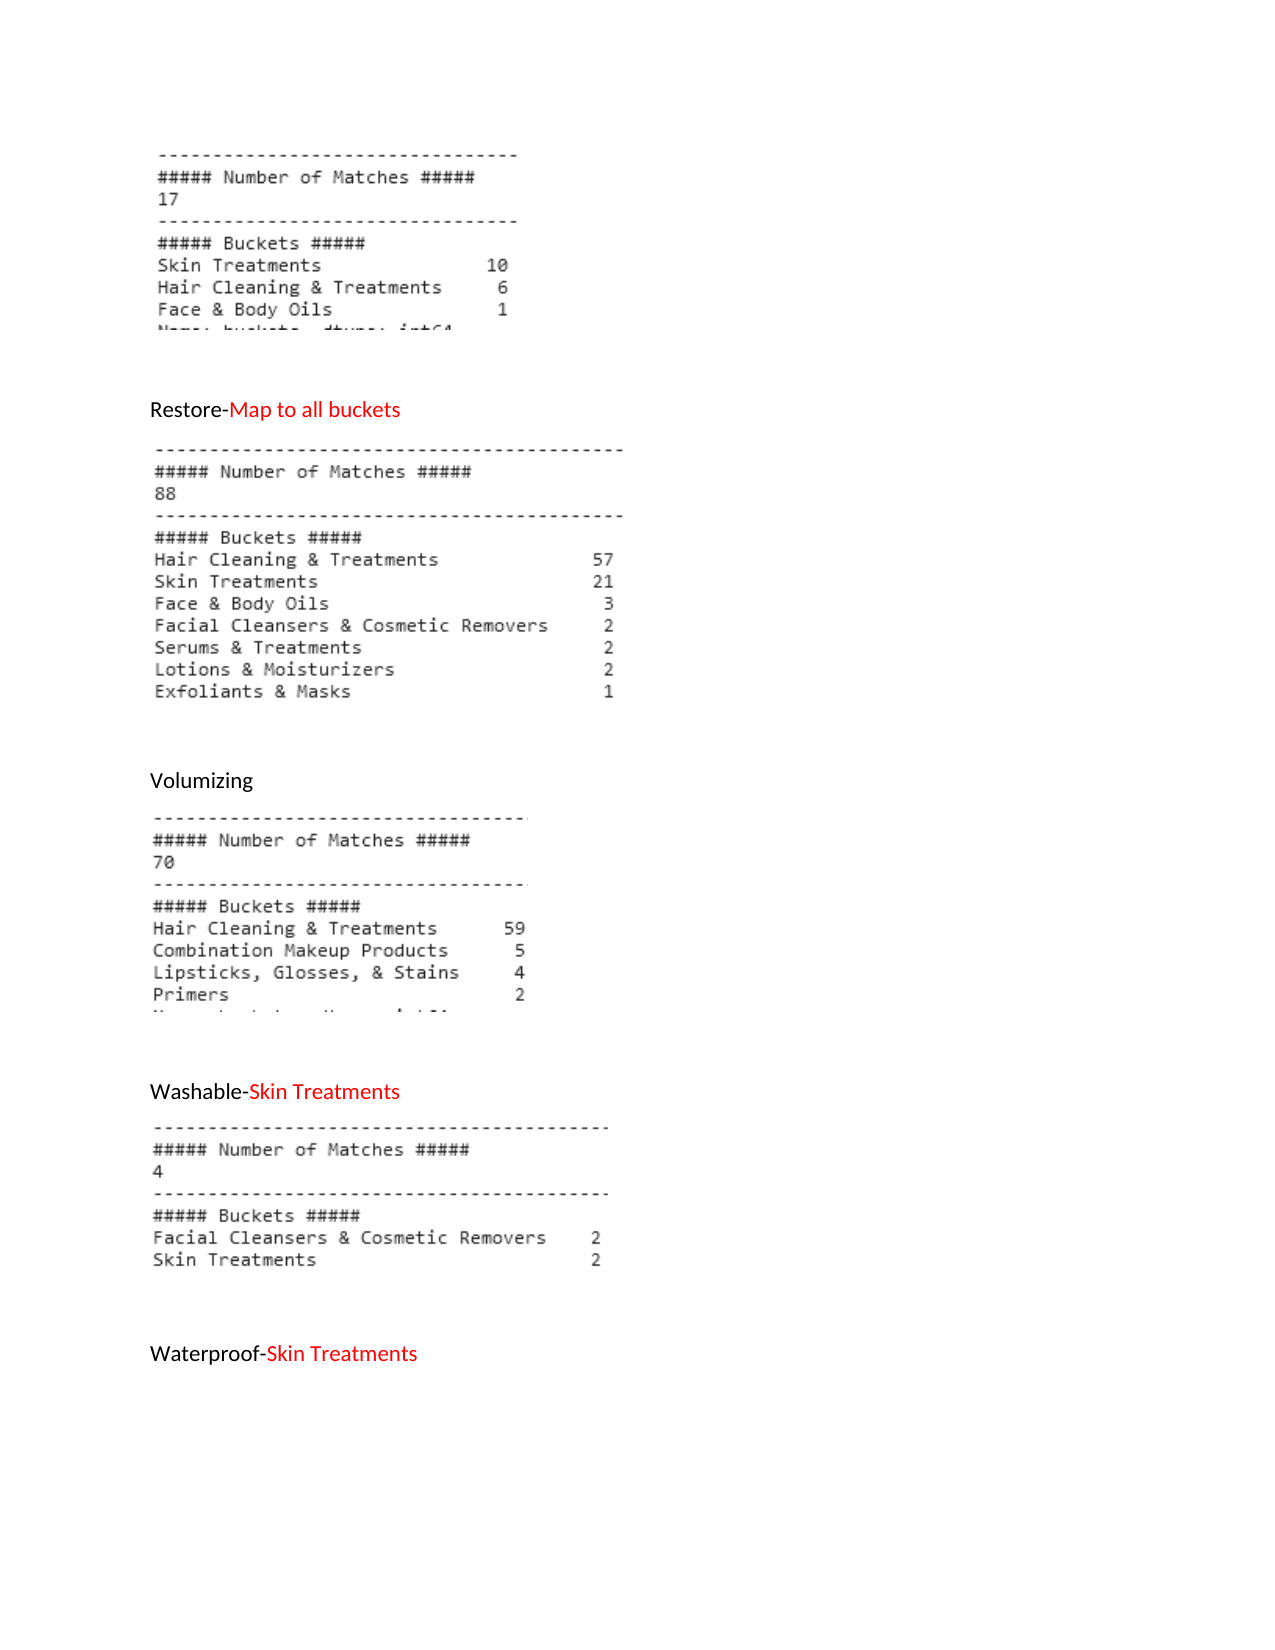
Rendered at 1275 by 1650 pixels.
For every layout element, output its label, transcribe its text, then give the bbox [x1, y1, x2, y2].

picture [150, 1123, 608, 1274]
text Waterproof-Skin Treatments [150, 1339, 1125, 1367]
picture [150, 812, 529, 1012]
picture [150, 442, 624, 701]
picture [150, 150, 518, 330]
text Volumizing [150, 766, 1125, 794]
text Washable-Skin Treatments [150, 1077, 1125, 1105]
text Restore-Map to all buckets [150, 395, 1125, 423]
